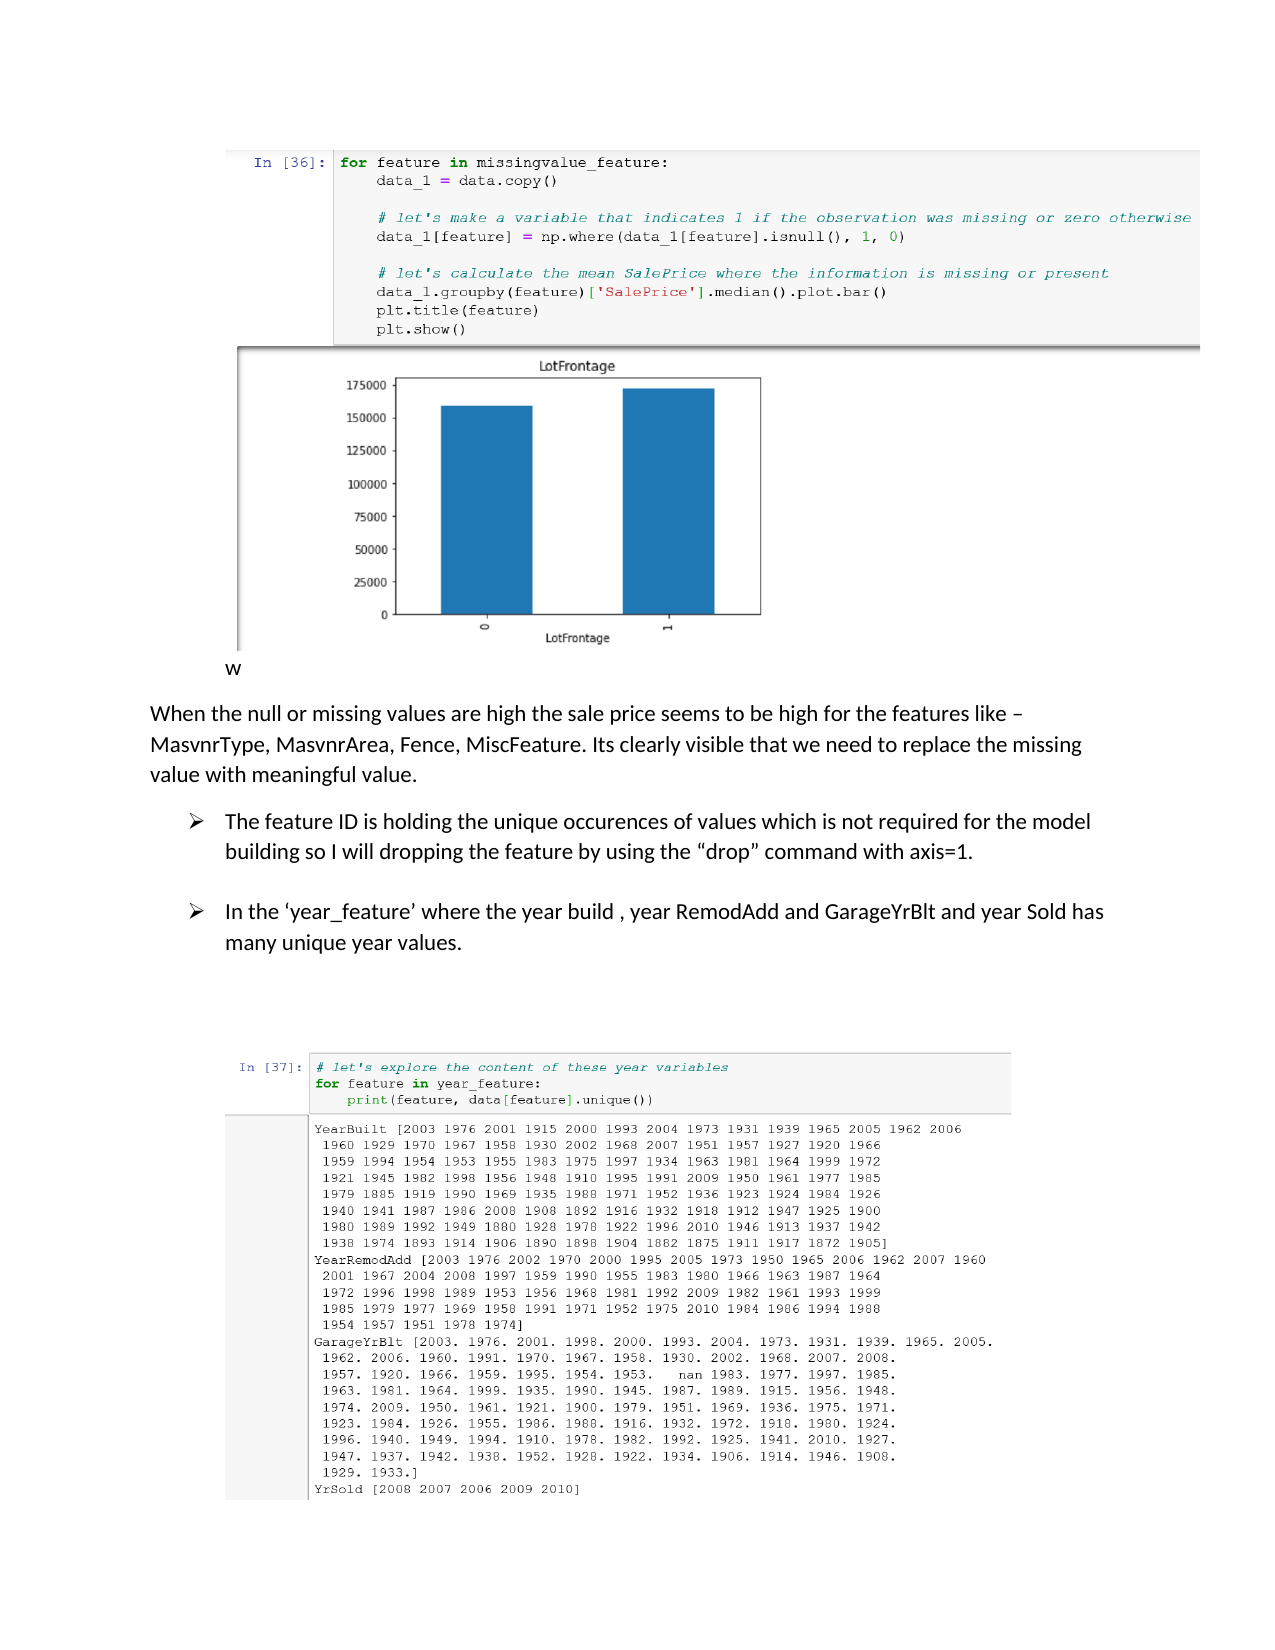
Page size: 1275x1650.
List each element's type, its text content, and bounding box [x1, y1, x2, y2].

list The feature ID is holding the unique occurences of values which is not required for the model building so I will dropping the feature by using the “drop” command with axis=1. [187, 807, 1125, 865]
picture [225, 1051, 1012, 1500]
list w [225, 651, 1125, 681]
picture [225, 150, 1200, 651]
list In the ‘year_feature’ where the year build , year RemodAdd and GarageYrBlt and year Sold has many unique year values. [187, 897, 1125, 956]
text When the null or missing values are high the sale price seems to be high for the features like – MasvnrType, MasvnrArea, Fence, MiscFeature. Its clearly visible that we need to replace the missing value with meaningful value. [150, 699, 1125, 788]
